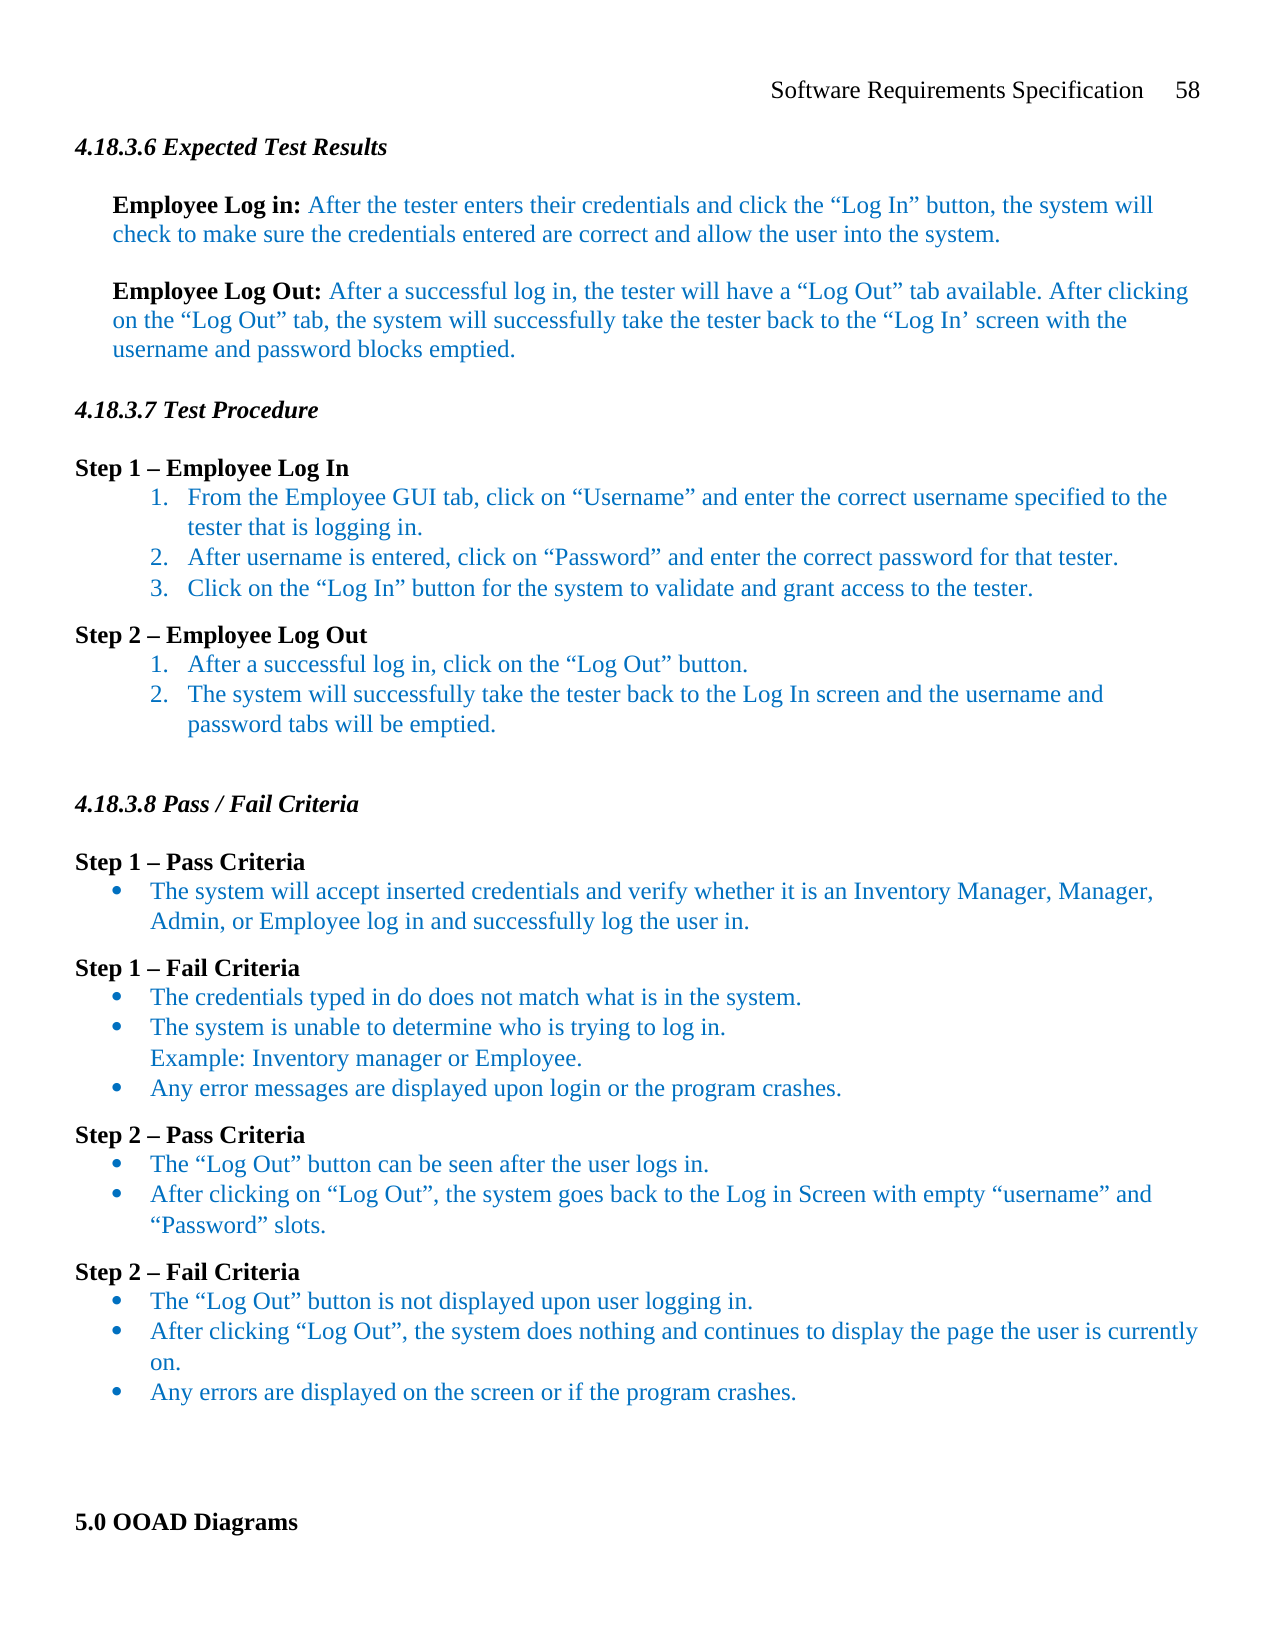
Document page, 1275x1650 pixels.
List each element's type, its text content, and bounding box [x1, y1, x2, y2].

list After clicking on “Log Out”, the system goes back to the Log in Screen with empty “username” and “Password” slots. [112, 1179, 1200, 1239]
list Any errors are displayed on the screen or if the program crashes. [112, 1377, 1200, 1406]
list After clicking “Log Out”, the system does nothing and continues to display the page the user is currently on. [112, 1316, 1200, 1375]
list Employee Log in: After the tester enters their credentials and click the “Log In” button, the system will check to make sure the credentials entered are correct and allow the user into the system. [112, 190, 1200, 247]
list The “Log Out” button can be seen after the user logs in. [112, 1149, 1200, 1178]
subtitle 4.18.3.6 Expected Test Results [75, 132, 1200, 161]
subtitle 4.18.3.8 Pass / Fail Criteria [75, 789, 1200, 818]
subtitle 4.18.3.7 Test Procedure [75, 395, 1200, 424]
text Step 1 – Employee Log In [75, 453, 1200, 482]
text Step 1 – Pass Criteria [75, 847, 1200, 876]
list Click on the “Log In” button for the system to validate and grant access to the tester. [150, 573, 1200, 602]
list The system will accept inserted credentials and verify whether it is an Inventory Manager, Manager, Admin, or Employee log in and successfully log the user in. [112, 876, 1200, 935]
list Any error messages are displayed upon login or the program crashes. [112, 1073, 1200, 1102]
text Step 2 – Pass Criteria [75, 1120, 1200, 1149]
text Step 2 – Employee Log Out [75, 620, 1200, 649]
list The system will successfully take the tester back to the Log In screen and the username and password tabs will be emptied. [150, 679, 1200, 738]
list After username is entered, click on “Password” and enter the correct password for that tester. [150, 542, 1200, 571]
list The system is unable to determine who is trying to log in. [112, 1012, 1200, 1041]
text Step 1 – Fail Criteria [75, 953, 1200, 982]
list After a successful log in, click on the “Log Out” button. [150, 649, 1200, 677]
list Employee Log Out: After a successful log in, the tester will have a “Log Out” tab available. After clicking on the “Log Out” tab, the system will successfully take the tester back to the “Log In’ screen with the username and password blocks emptied. [112, 276, 1200, 362]
list The “Log Out” button is not displayed upon user logging in. [112, 1286, 1200, 1314]
list From the Employee GUI tab, click on “Username” and enter the correct username specified to the tester that is logging in. [150, 482, 1200, 541]
text Step 2 – Fail Criteria [75, 1257, 1200, 1286]
subtitle 5.0 OOAD Diagrams [75, 1507, 1200, 1535]
list The credentials typed in do does not match what is in the system. [112, 982, 1200, 1011]
list Example: Inventory manager or Employee. [150, 1043, 1200, 1072]
